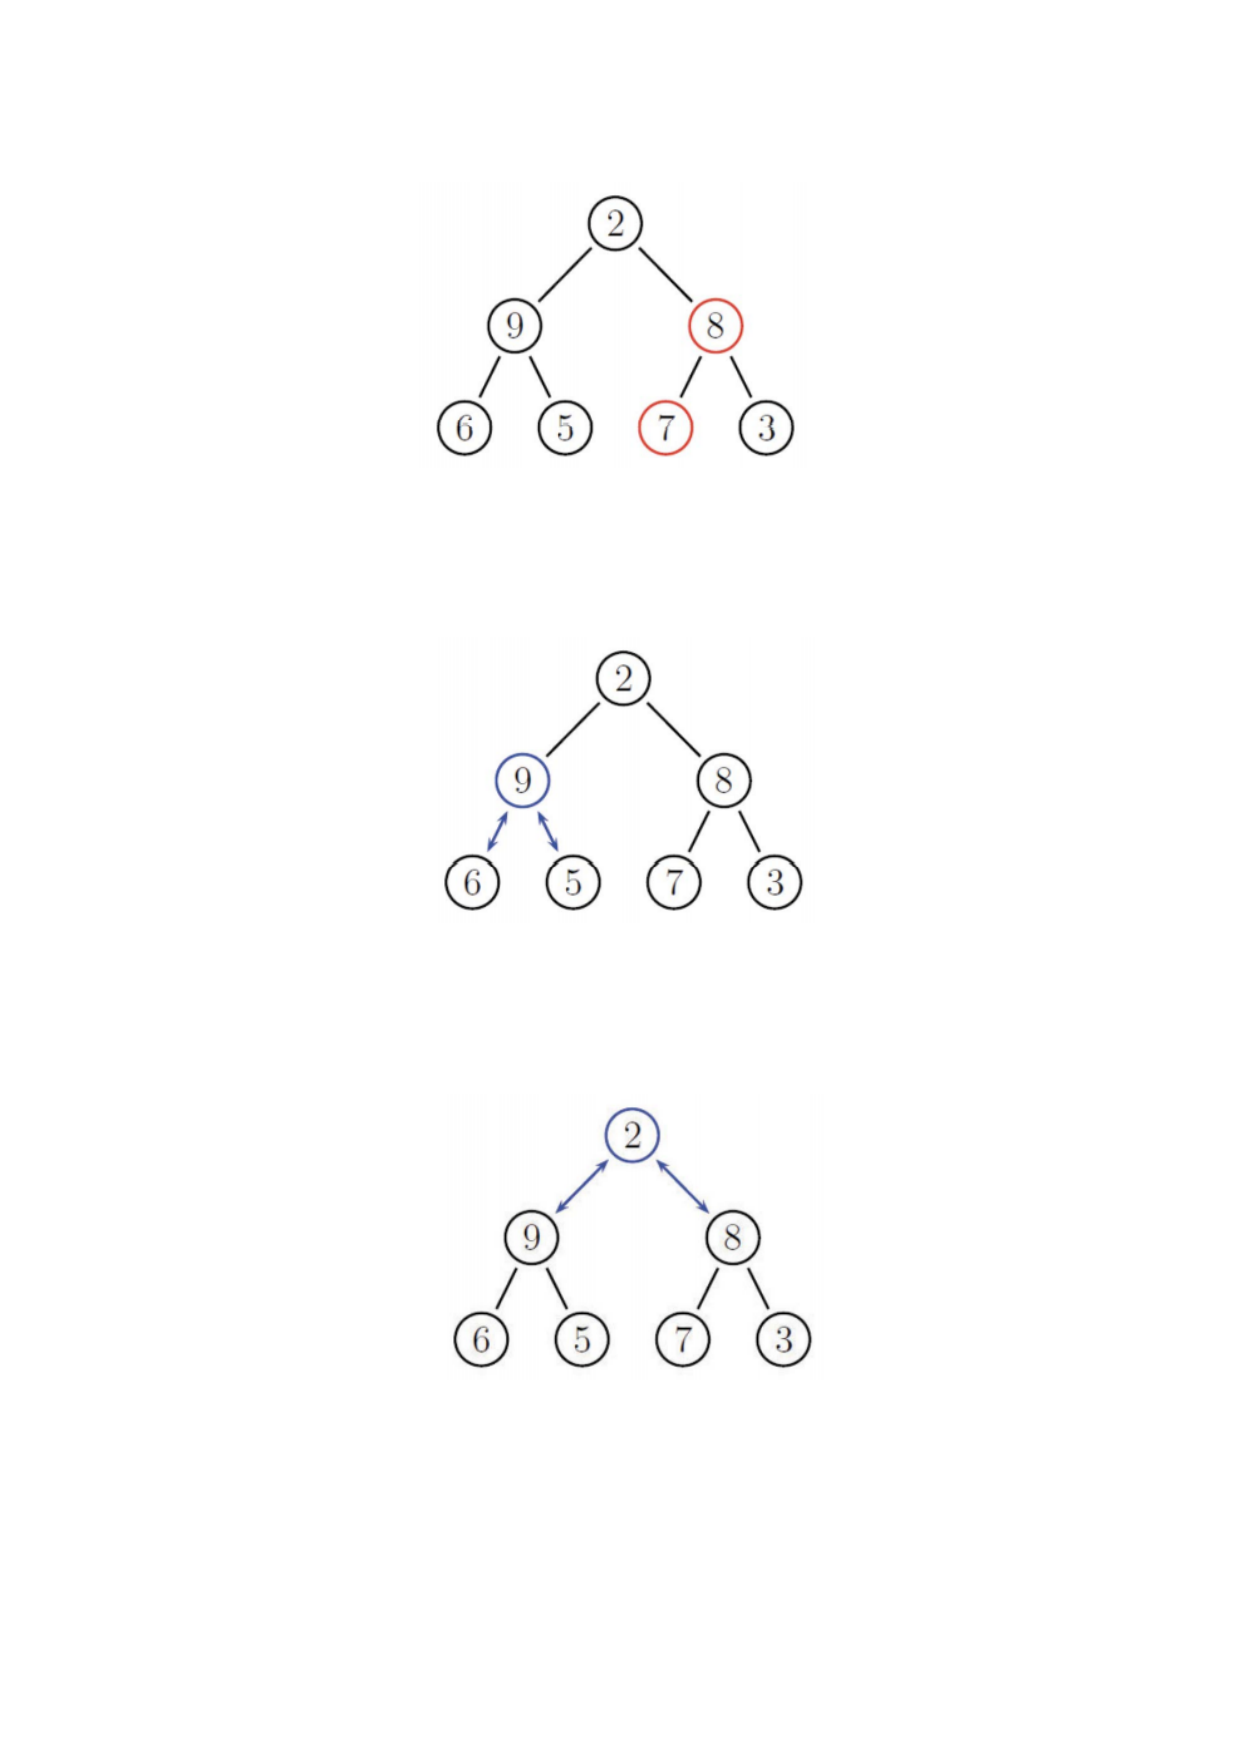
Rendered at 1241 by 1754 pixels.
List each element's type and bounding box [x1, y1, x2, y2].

picture [447, 1072, 831, 1397]
picture [403, 150, 875, 488]
picture [437, 618, 840, 941]
